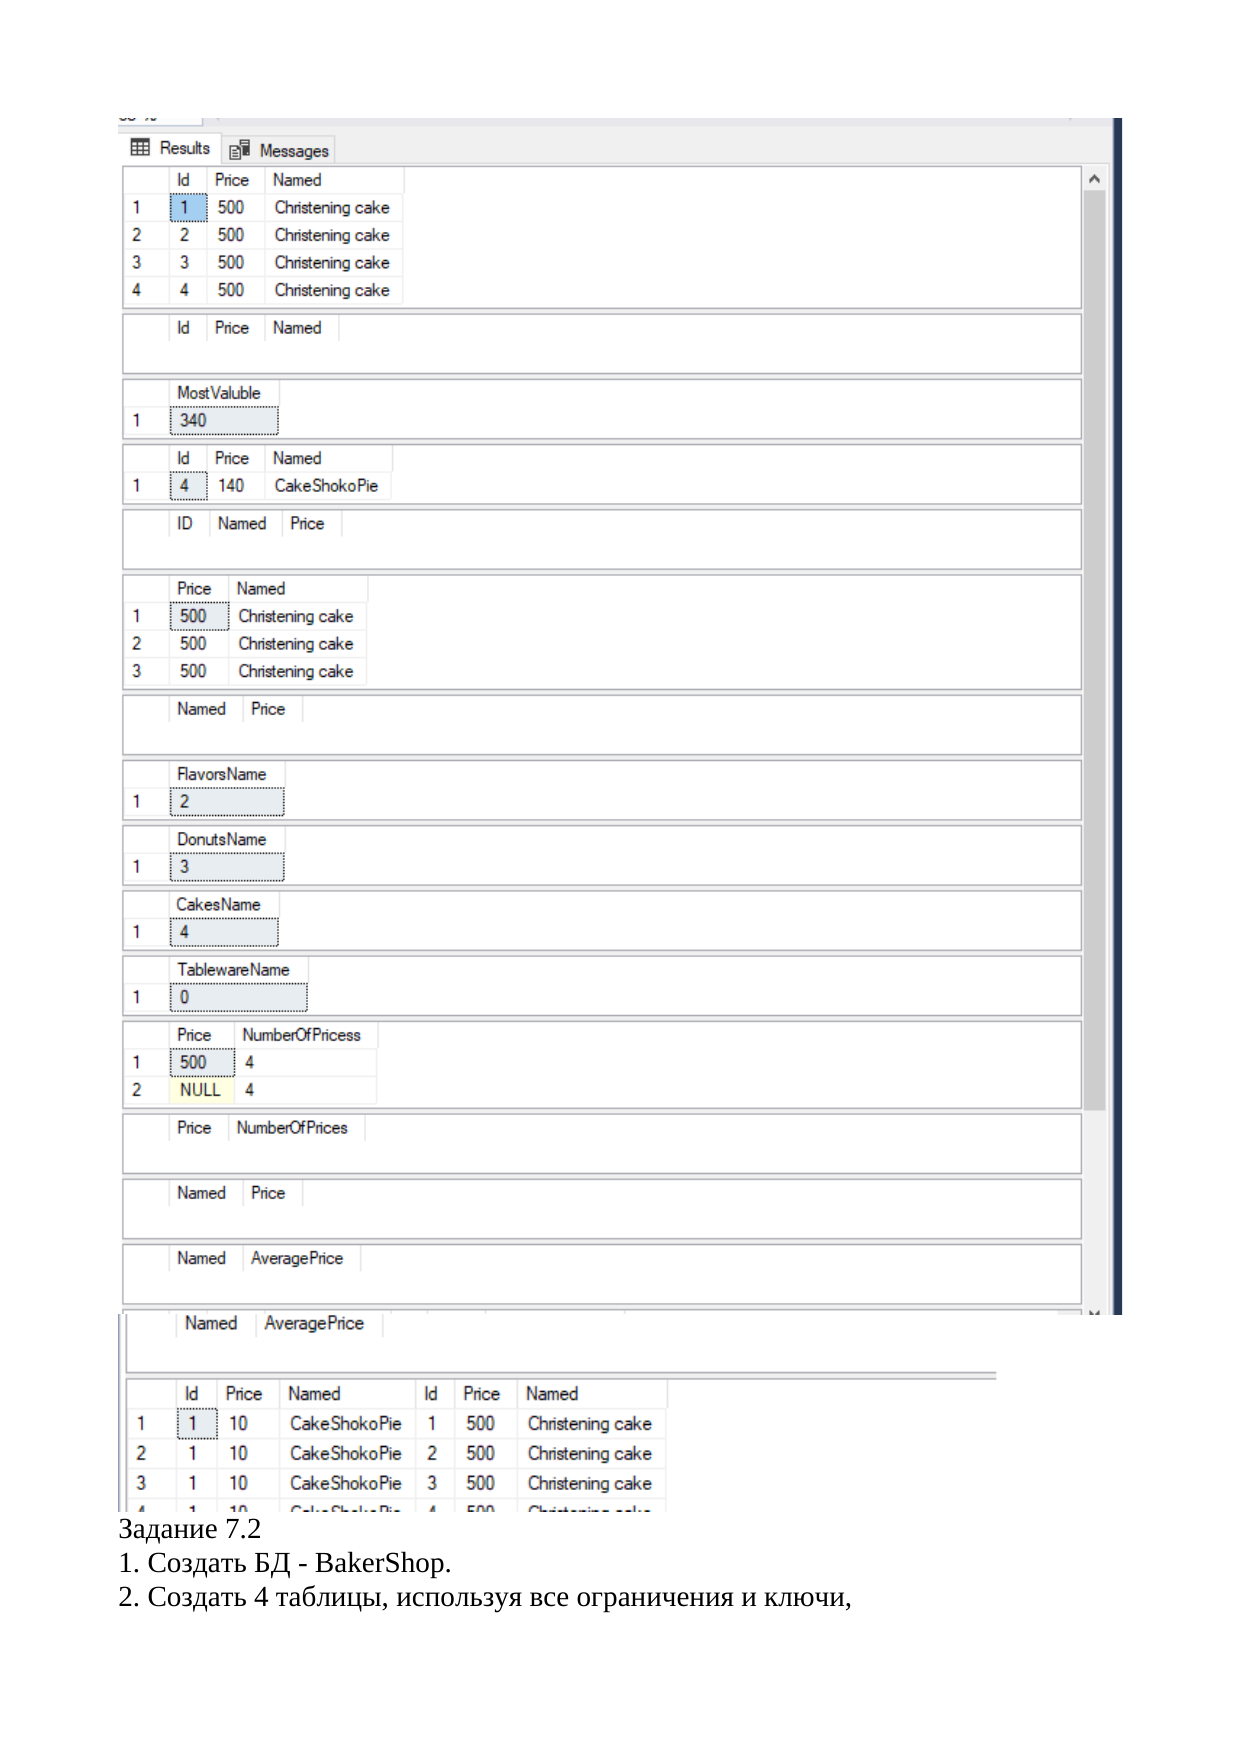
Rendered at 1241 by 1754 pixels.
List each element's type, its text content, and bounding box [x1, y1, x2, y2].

picture [118, 118, 1123, 1512]
text 2. Создать 4 таблицы, используя все ограничения и ключи, [118, 1579, 1122, 1612]
text 1. Создать БД - BakerShop. [118, 1545, 1122, 1579]
text Задание 7.2 [118, 1512, 1122, 1545]
